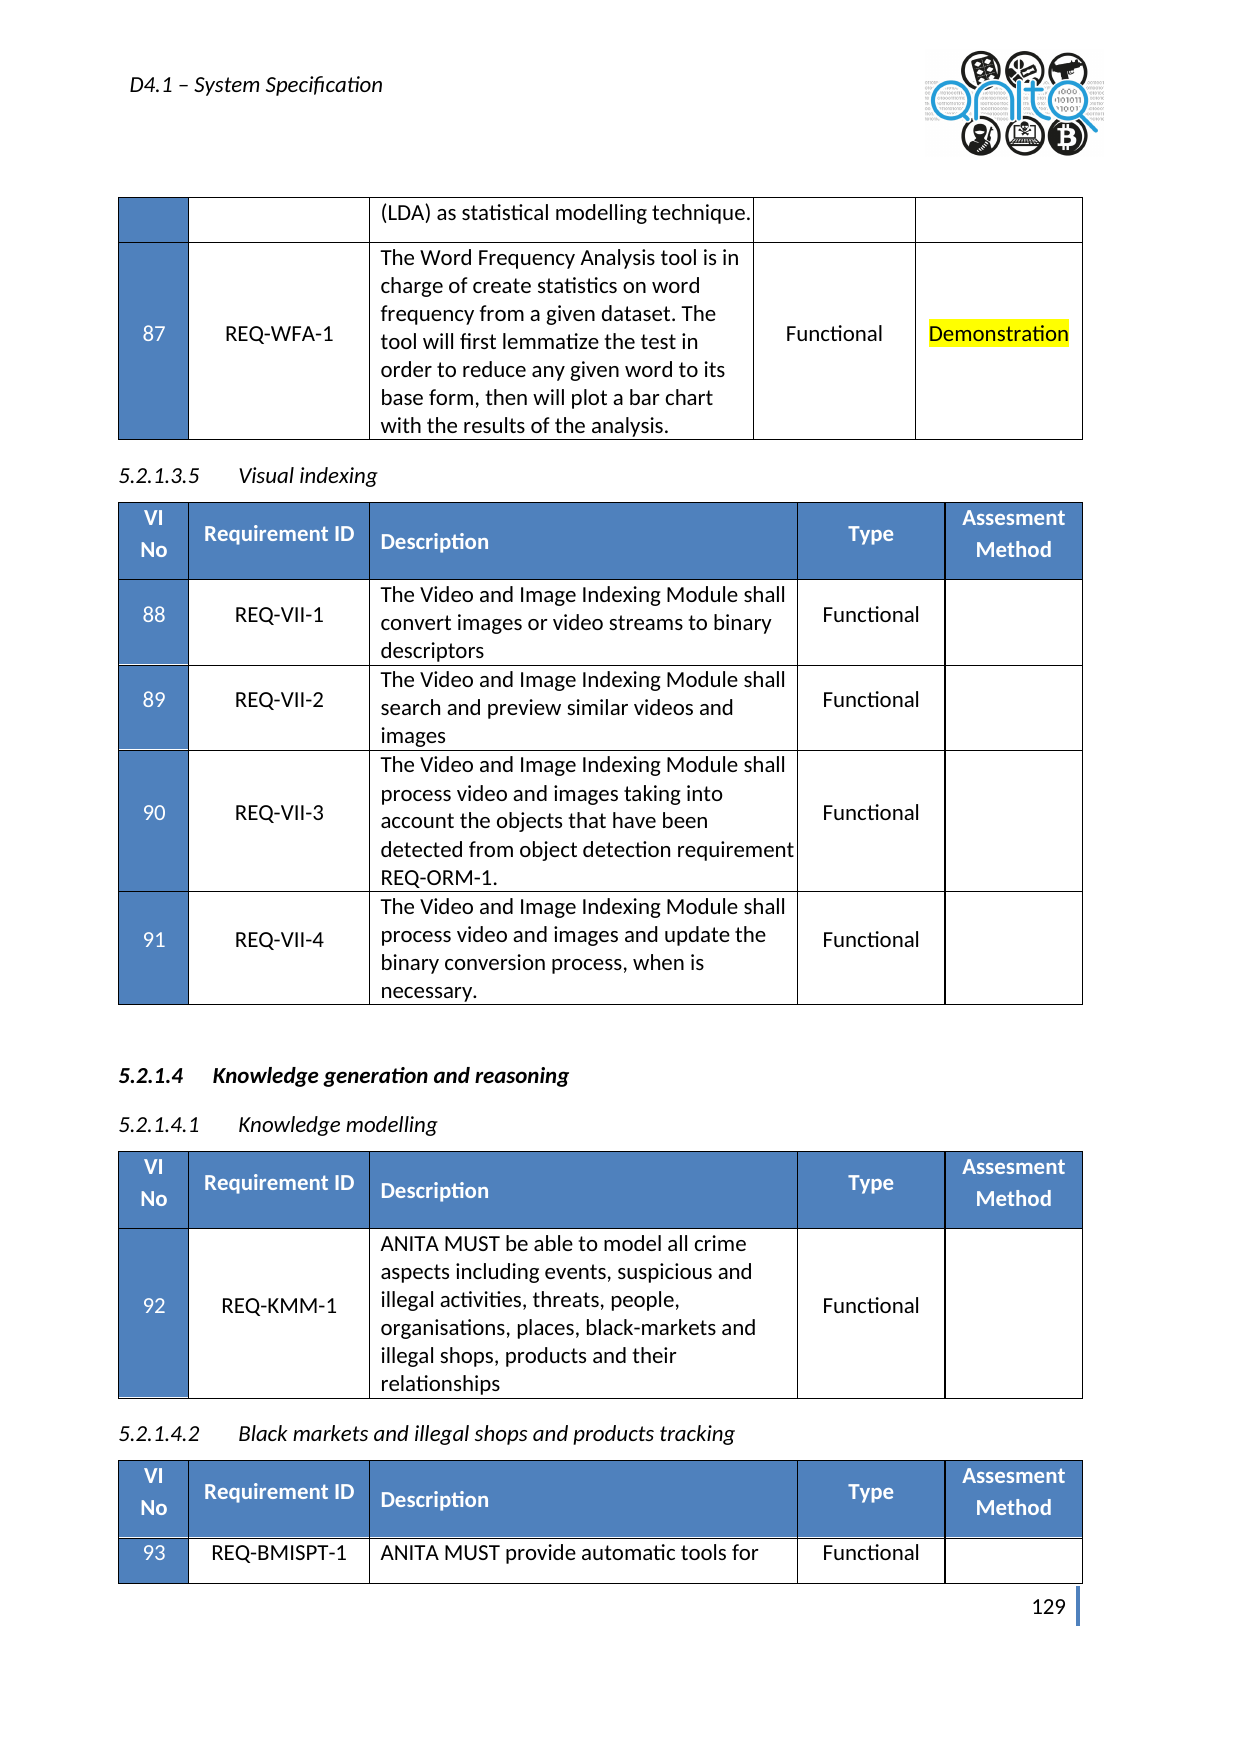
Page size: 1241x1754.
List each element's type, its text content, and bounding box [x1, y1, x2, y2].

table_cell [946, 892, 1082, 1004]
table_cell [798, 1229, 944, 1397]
subtitle Black markets and illegal shops and products tracking [118, 1419, 1122, 1447]
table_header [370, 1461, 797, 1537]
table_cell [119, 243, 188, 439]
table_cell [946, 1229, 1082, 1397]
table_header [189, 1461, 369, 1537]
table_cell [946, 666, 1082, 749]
subtitle Knowledge generation and reasoning [118, 1061, 1122, 1089]
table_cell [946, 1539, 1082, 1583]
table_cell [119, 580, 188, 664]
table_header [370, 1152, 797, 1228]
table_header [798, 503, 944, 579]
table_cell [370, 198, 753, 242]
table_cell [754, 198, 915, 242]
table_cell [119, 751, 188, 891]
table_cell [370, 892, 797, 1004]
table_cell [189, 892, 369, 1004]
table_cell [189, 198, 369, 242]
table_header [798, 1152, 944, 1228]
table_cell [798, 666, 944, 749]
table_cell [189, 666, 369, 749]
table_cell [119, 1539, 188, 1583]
picture [924, 49, 1104, 157]
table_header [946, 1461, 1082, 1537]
subtitle Visual indexing [118, 461, 1122, 489]
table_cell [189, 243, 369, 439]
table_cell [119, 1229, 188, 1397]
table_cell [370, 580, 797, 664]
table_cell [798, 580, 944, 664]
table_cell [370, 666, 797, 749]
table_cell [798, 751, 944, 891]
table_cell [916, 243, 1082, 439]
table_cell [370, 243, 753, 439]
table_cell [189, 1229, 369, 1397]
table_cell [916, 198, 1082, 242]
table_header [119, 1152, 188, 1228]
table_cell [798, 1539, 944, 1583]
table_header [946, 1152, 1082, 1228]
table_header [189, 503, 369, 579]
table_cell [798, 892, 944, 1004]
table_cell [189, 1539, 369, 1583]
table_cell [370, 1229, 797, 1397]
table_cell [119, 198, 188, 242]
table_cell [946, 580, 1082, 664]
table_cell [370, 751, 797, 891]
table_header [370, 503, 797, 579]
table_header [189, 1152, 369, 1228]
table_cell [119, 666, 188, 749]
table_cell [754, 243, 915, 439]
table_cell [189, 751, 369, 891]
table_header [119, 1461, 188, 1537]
subtitle Knowledge modelling [118, 1110, 1122, 1138]
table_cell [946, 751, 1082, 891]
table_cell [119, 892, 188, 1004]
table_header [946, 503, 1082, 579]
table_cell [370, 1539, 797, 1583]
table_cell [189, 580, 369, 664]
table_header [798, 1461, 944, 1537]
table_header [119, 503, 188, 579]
